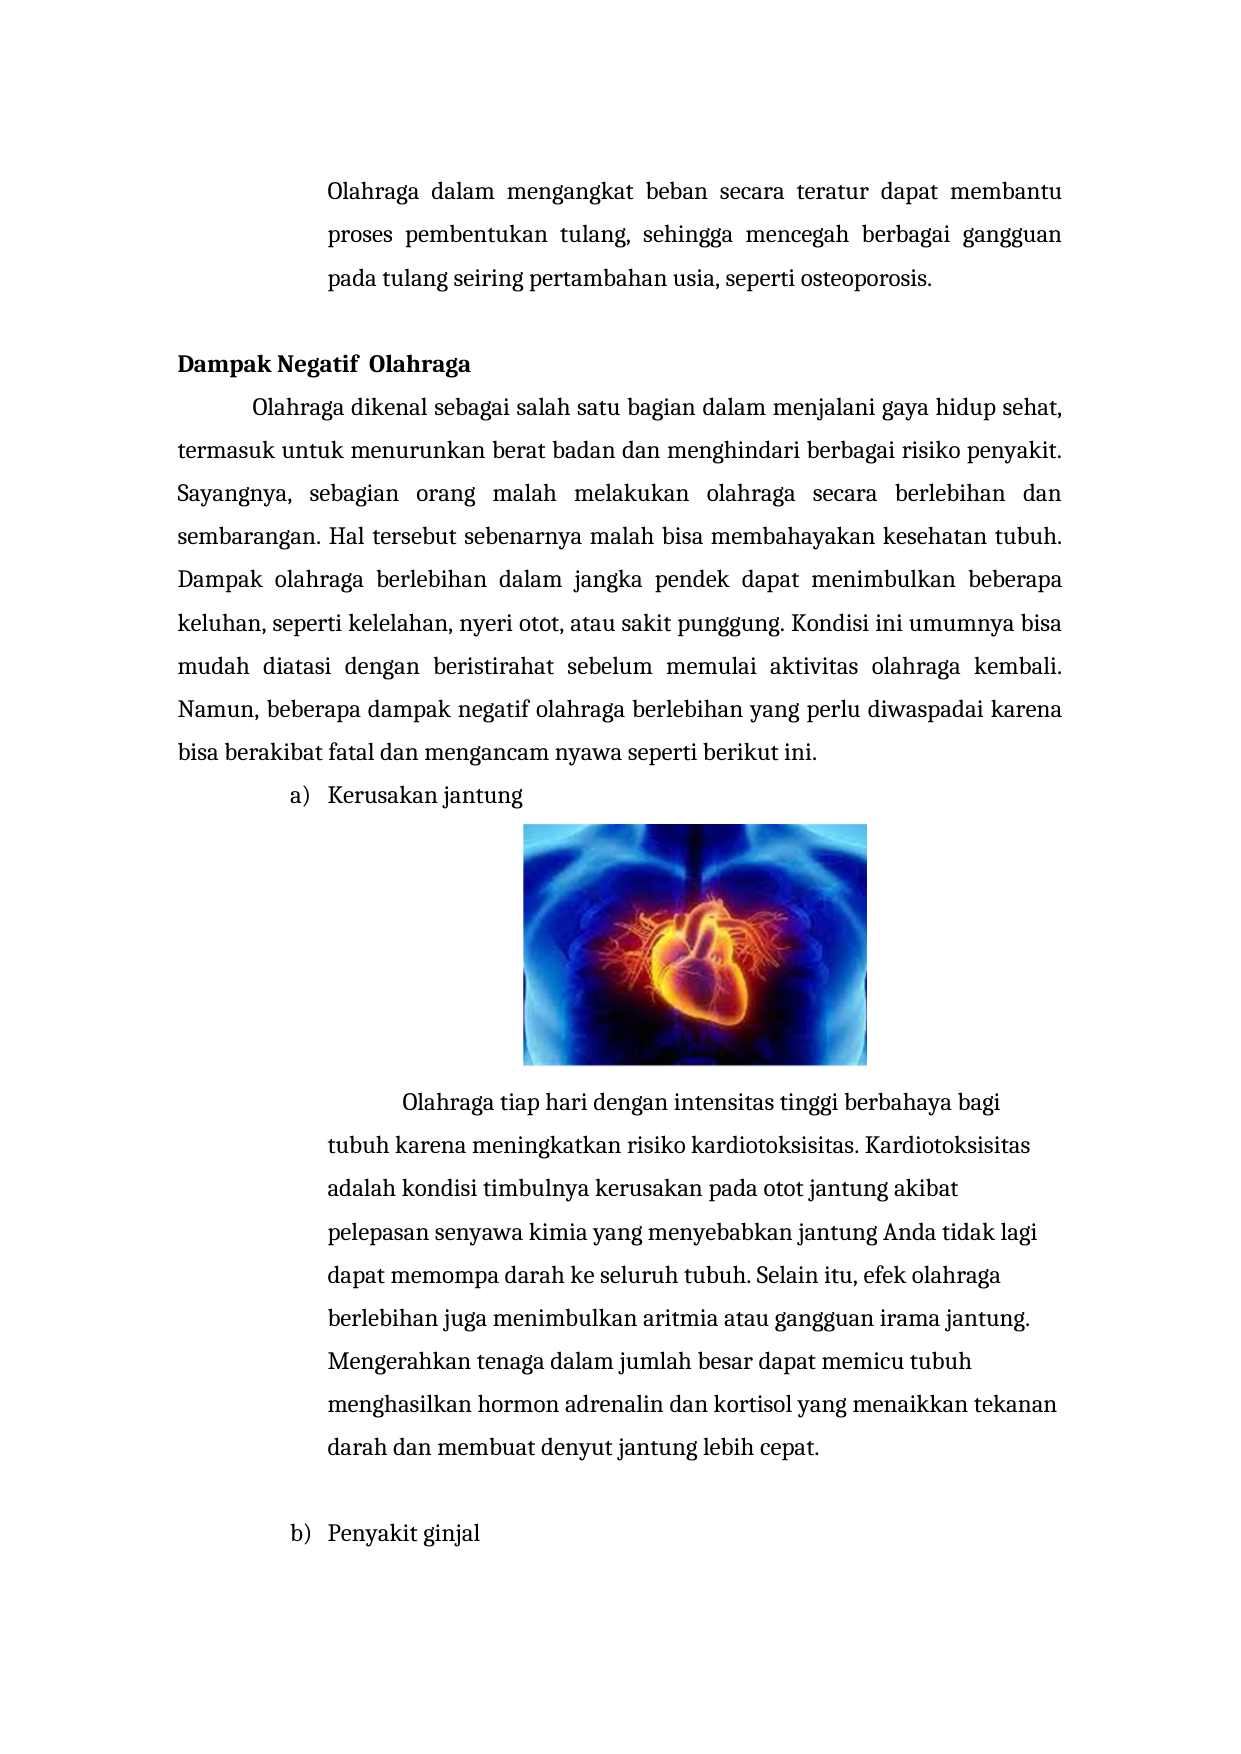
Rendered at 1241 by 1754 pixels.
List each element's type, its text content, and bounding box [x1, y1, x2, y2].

text Olahraga dikenal sebagai salah satu bagian dalam menjalani gaya hidup sehat, termasuk untuk menurunkan berat badan dan menghindari berbagai risiko penyakit. Sayangnya, sebagian orang malah melakukan olahraga secara berlebihan dan sembarangan. Hal tersebut sebenarnya malah bisa membahayakan kesehatan tubuh. Dampak olahraga berlebihan dalam jangka pendek dapat menimbulkan beberapa keluhan, seperti kelelahan, nyeri otot, atau sakit punggung. Kondisi ini umumnya bisa mudah diatasi dengan beristirahat sebelum memulai aktivitas olahraga kembali. Namun, beberapa dampak negatif olahraga berlebihan yang perlu diwaspadai karena bisa berakibat fatal dan mengancam nyawa seperti berikut ini. [177, 393, 1063, 767]
list Olahraga dalam mengangkat beban secara teratur dapat membantu proses pembentukan tulang, sehingga mencegah berbagai gangguan pada tulang seiring pertambahan usia, seperti osteoporosis. [327, 177, 1063, 292]
text Dampak Negatif Olahraga [177, 350, 1063, 378]
list Olahraga tiap hari dengan intensitas tinggi berbahaya bagi tubuh karena meningkatkan risiko kardiotoksisitas. Kardiotoksisitas adalah kondisi timbulnya kerusakan pada otot jantung akibat pelepasan senyawa kimia yang menyebabkan jantung Anda tidak lagi dapat memompa darah ke seluruh tubuh. Selain itu, efek olahraga berlebihan juga menimbulkan aritmia atau gangguan irama jantung. Mengerahkan tenaga dalam jumlah besar dapat memicu tubuh menghasilkan hormon adrenalin dan kortisol yang menaikkan tekanan darah dan membuat denyut jantung lebih cepat. [327, 1088, 1063, 1462]
list Penyakit ginjal [290, 1519, 1063, 1548]
picture [523, 824, 867, 1074]
list Kerusakan jantung [290, 781, 1063, 810]
